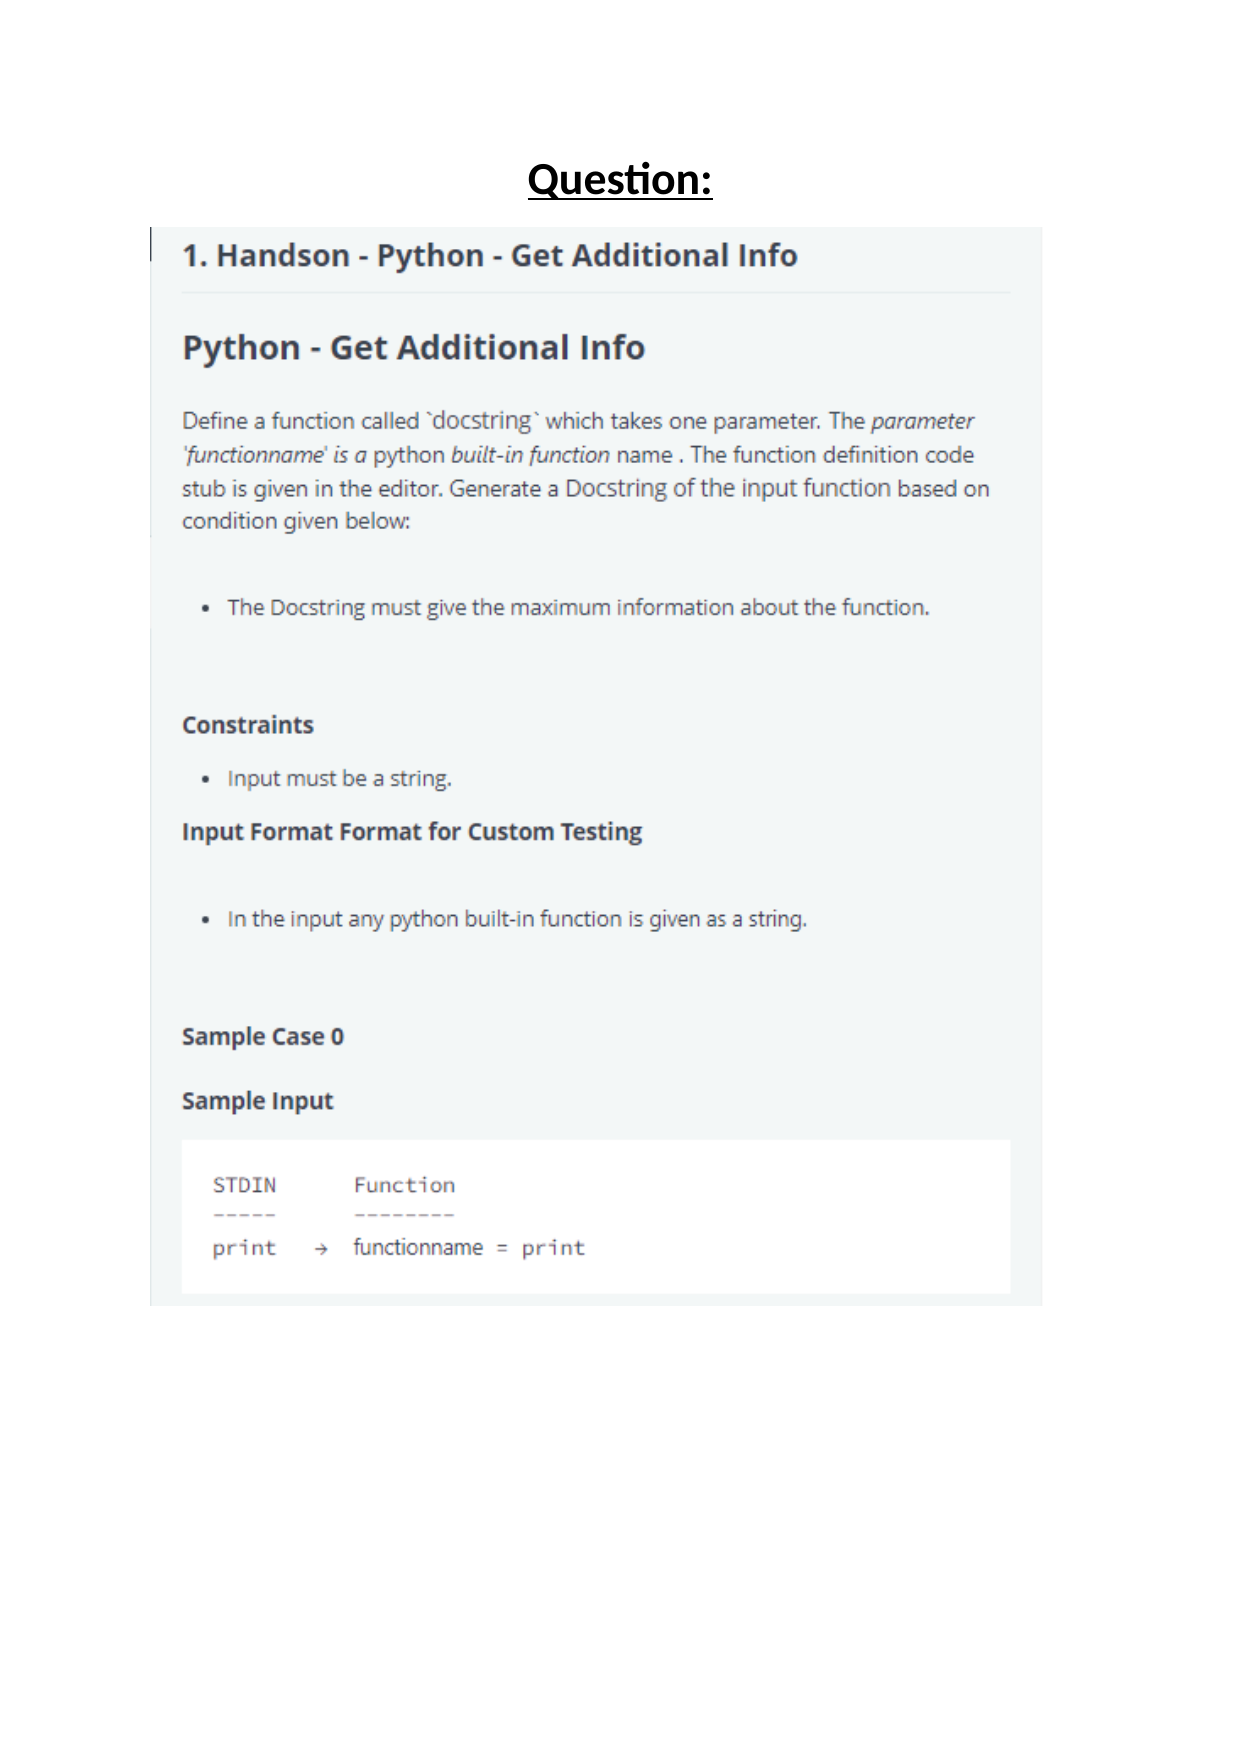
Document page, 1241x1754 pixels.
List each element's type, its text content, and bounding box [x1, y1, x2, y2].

text Question: [150, 150, 1090, 206]
picture [150, 227, 1043, 1306]
